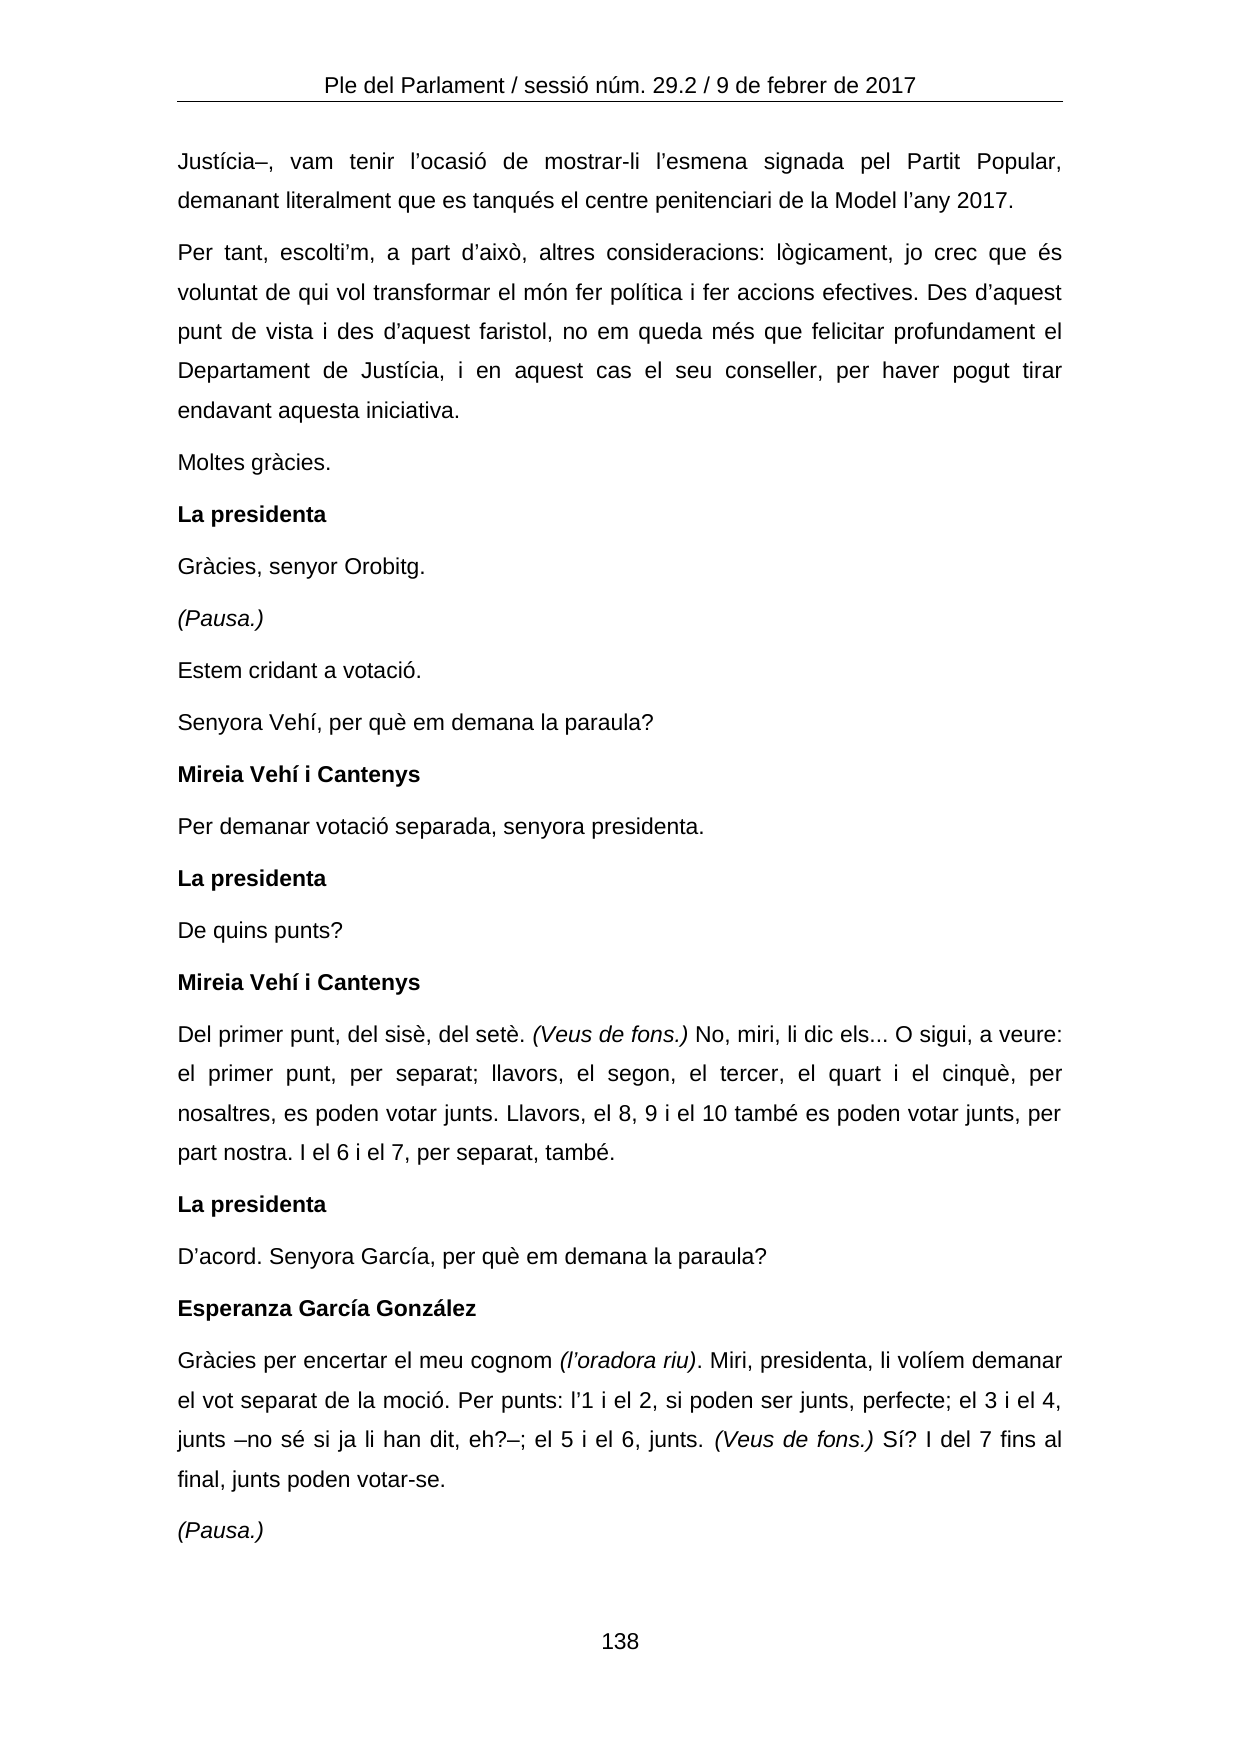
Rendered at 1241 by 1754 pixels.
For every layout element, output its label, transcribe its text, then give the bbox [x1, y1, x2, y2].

text Moltes gràcies. [177, 449, 1063, 475]
text Estem cridant a votació. [177, 657, 1063, 683]
text Del primer punt, del sisè, del setè. (Veus de fons.) No, miri, li dic els... O sigui, a veure: el primer punt, per separat; llavors, el segon, el tercer, el quart i el cinquè, per nosaltres, es poden votar junts. Llavors, el 8, 9 i el 10 també es poden votar junts, per part nostra. I el 6 i el 7, per separat, també. [177, 1021, 1063, 1166]
text Gràcies per encertar el meu cognom (l’oradora riu). Miri, presidenta, li volíem demanar el vot separat de la moció. Per punts: l’1 i el 2, si poden ser junts, perfecte; el 3 i el 4, junts –no sé si ja li han dit, eh?–; el 5 i el 6, junts. (Veus de fons.) Sí? I del 7 fins al final, junts poden votar-se. [177, 1347, 1063, 1492]
text De quins punts? [177, 917, 1063, 943]
text Mireia Vehí i Cantenys [177, 969, 1063, 995]
text Senyora Vehí, per què em demana la paraula? [177, 709, 1063, 735]
text Per tant, escolti’m, a part d’això, altres consideracions: lògicament, jo crec que és voluntat de qui vol transformar el món fer política i fer accions efectives. Des d’aquest punt de vista i des d’aquest faristol, no em queda més que felicitar profundament el Departament de Justícia, i en aquest cas el seu conseller, per haver pogut tirar endavant aquesta iniciativa. [177, 239, 1063, 423]
text Gràcies, senyor Orobitg. [177, 553, 1063, 579]
text D’acord. Senyora García, per què em demana la paraula? [177, 1243, 1063, 1269]
text Per demanar votació separada, senyora presidenta. [177, 813, 1063, 839]
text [177, 148, 1063, 213]
text (Pausa.) [177, 1517, 1063, 1544]
text La presidenta [177, 501, 1063, 527]
text Mireia Vehí i Cantenys [177, 761, 1063, 787]
text La presidenta [177, 865, 1063, 891]
text La presidenta [177, 1191, 1063, 1217]
text Esperanza García González [177, 1295, 1063, 1321]
text (Pausa.) [177, 605, 1063, 631]
